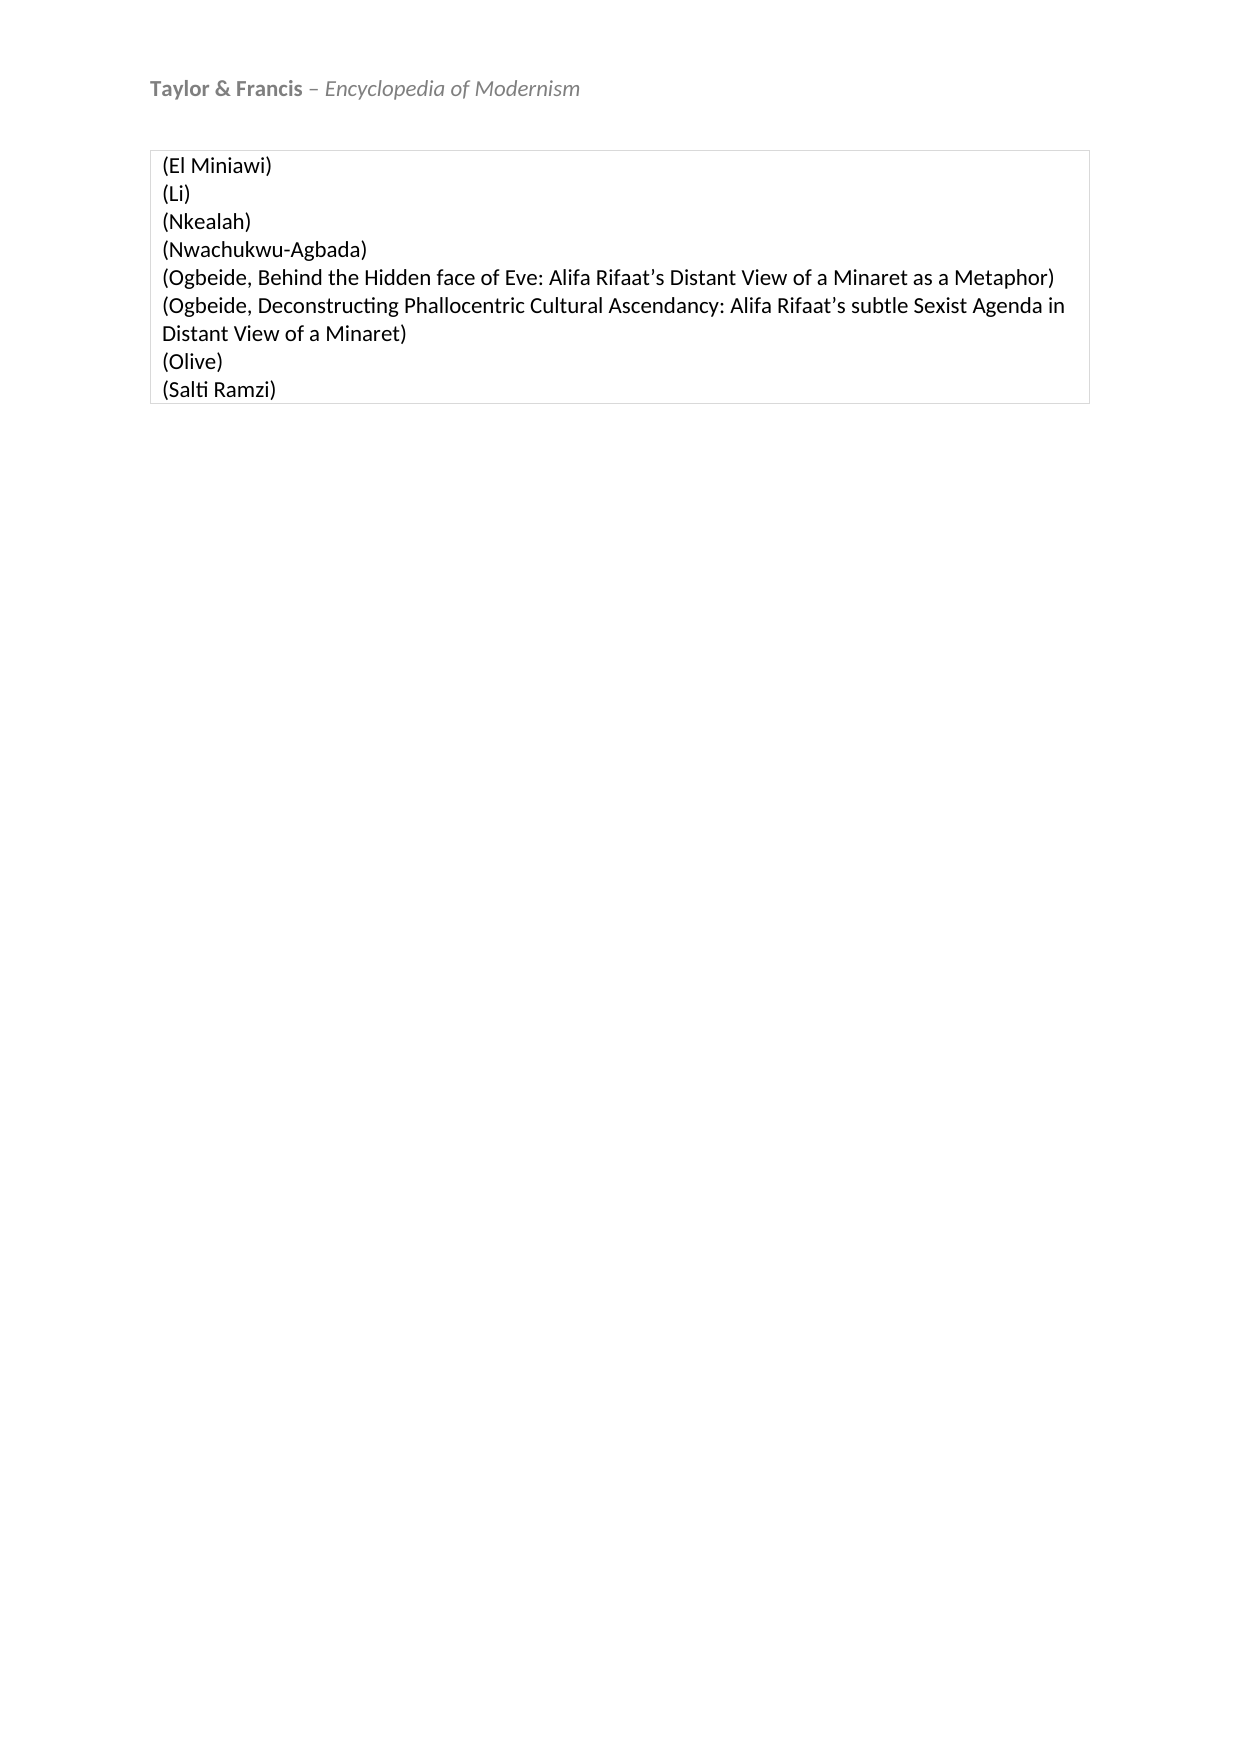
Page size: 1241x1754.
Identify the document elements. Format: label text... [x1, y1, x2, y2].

table_cell Further reading: [151, 151, 1089, 403]
